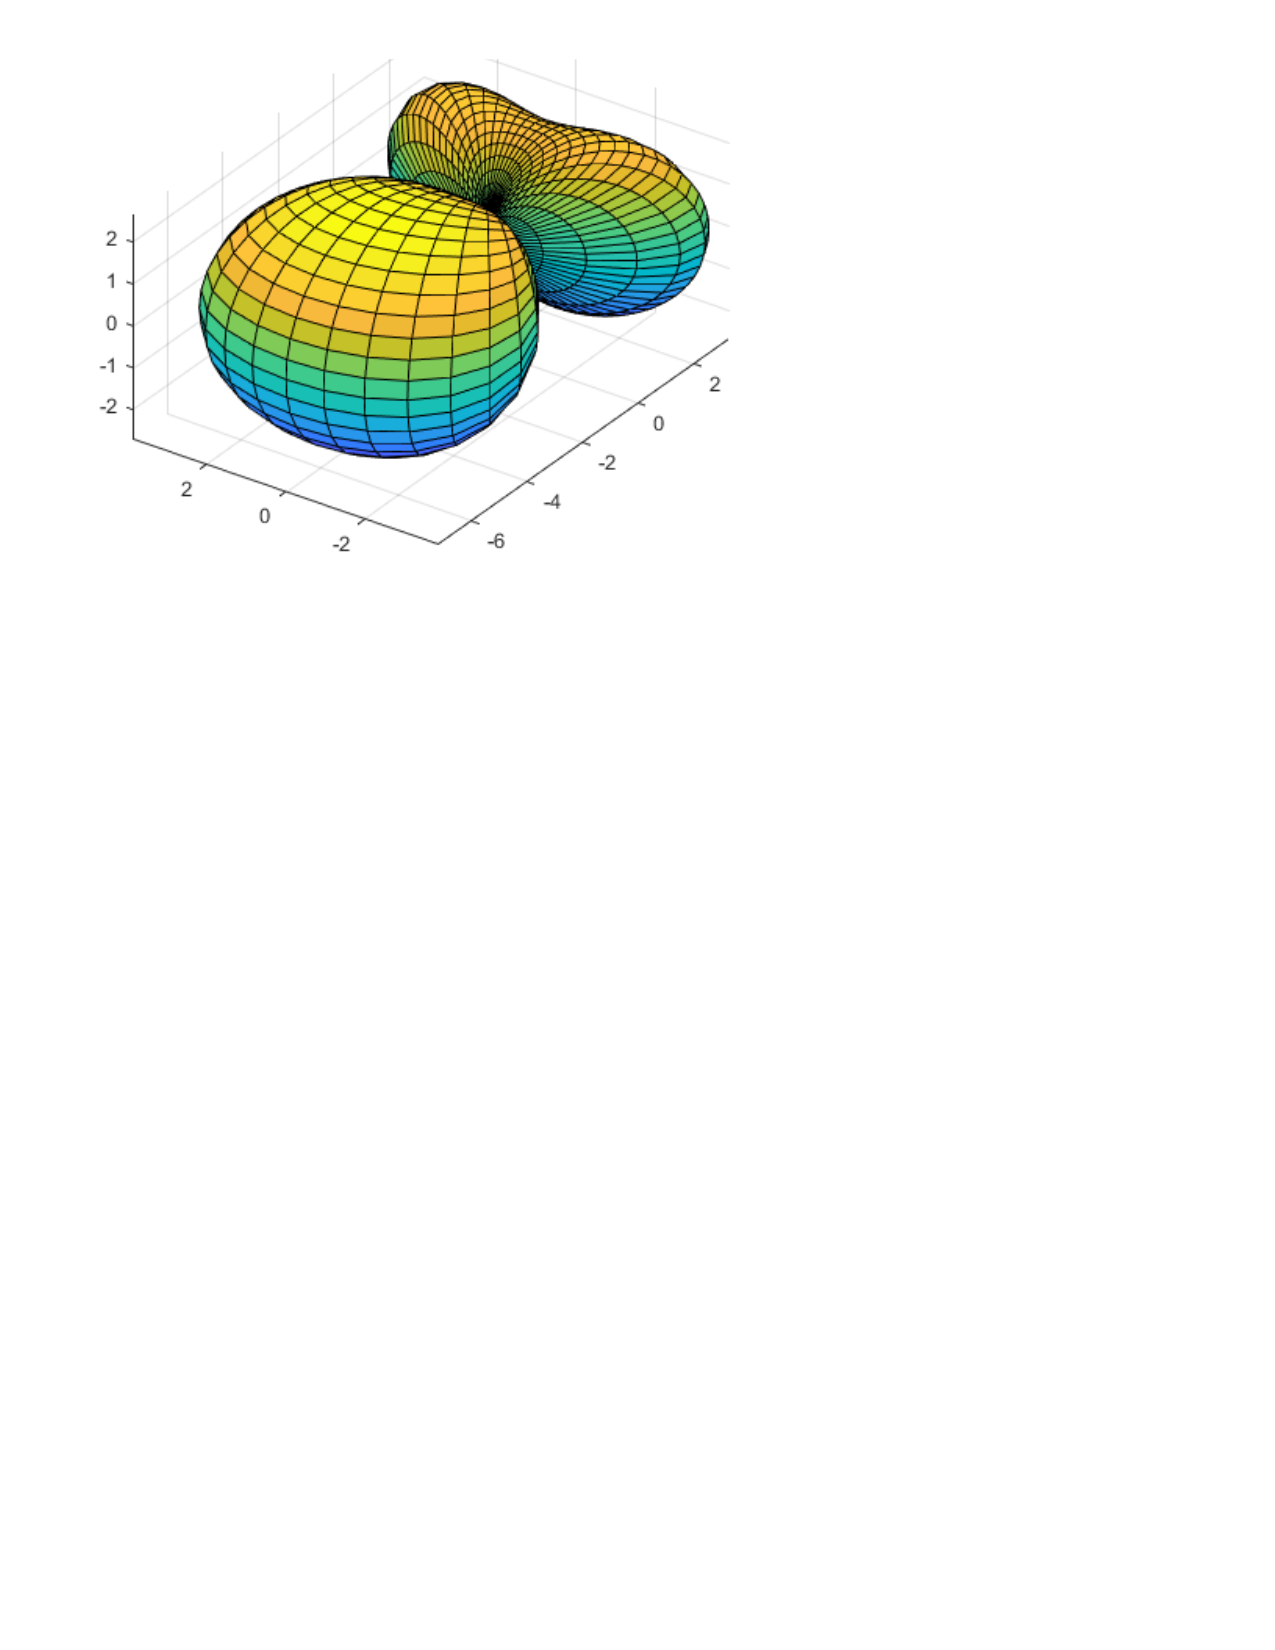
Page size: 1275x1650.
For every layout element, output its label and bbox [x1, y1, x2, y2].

picture [75, 59, 791, 578]
